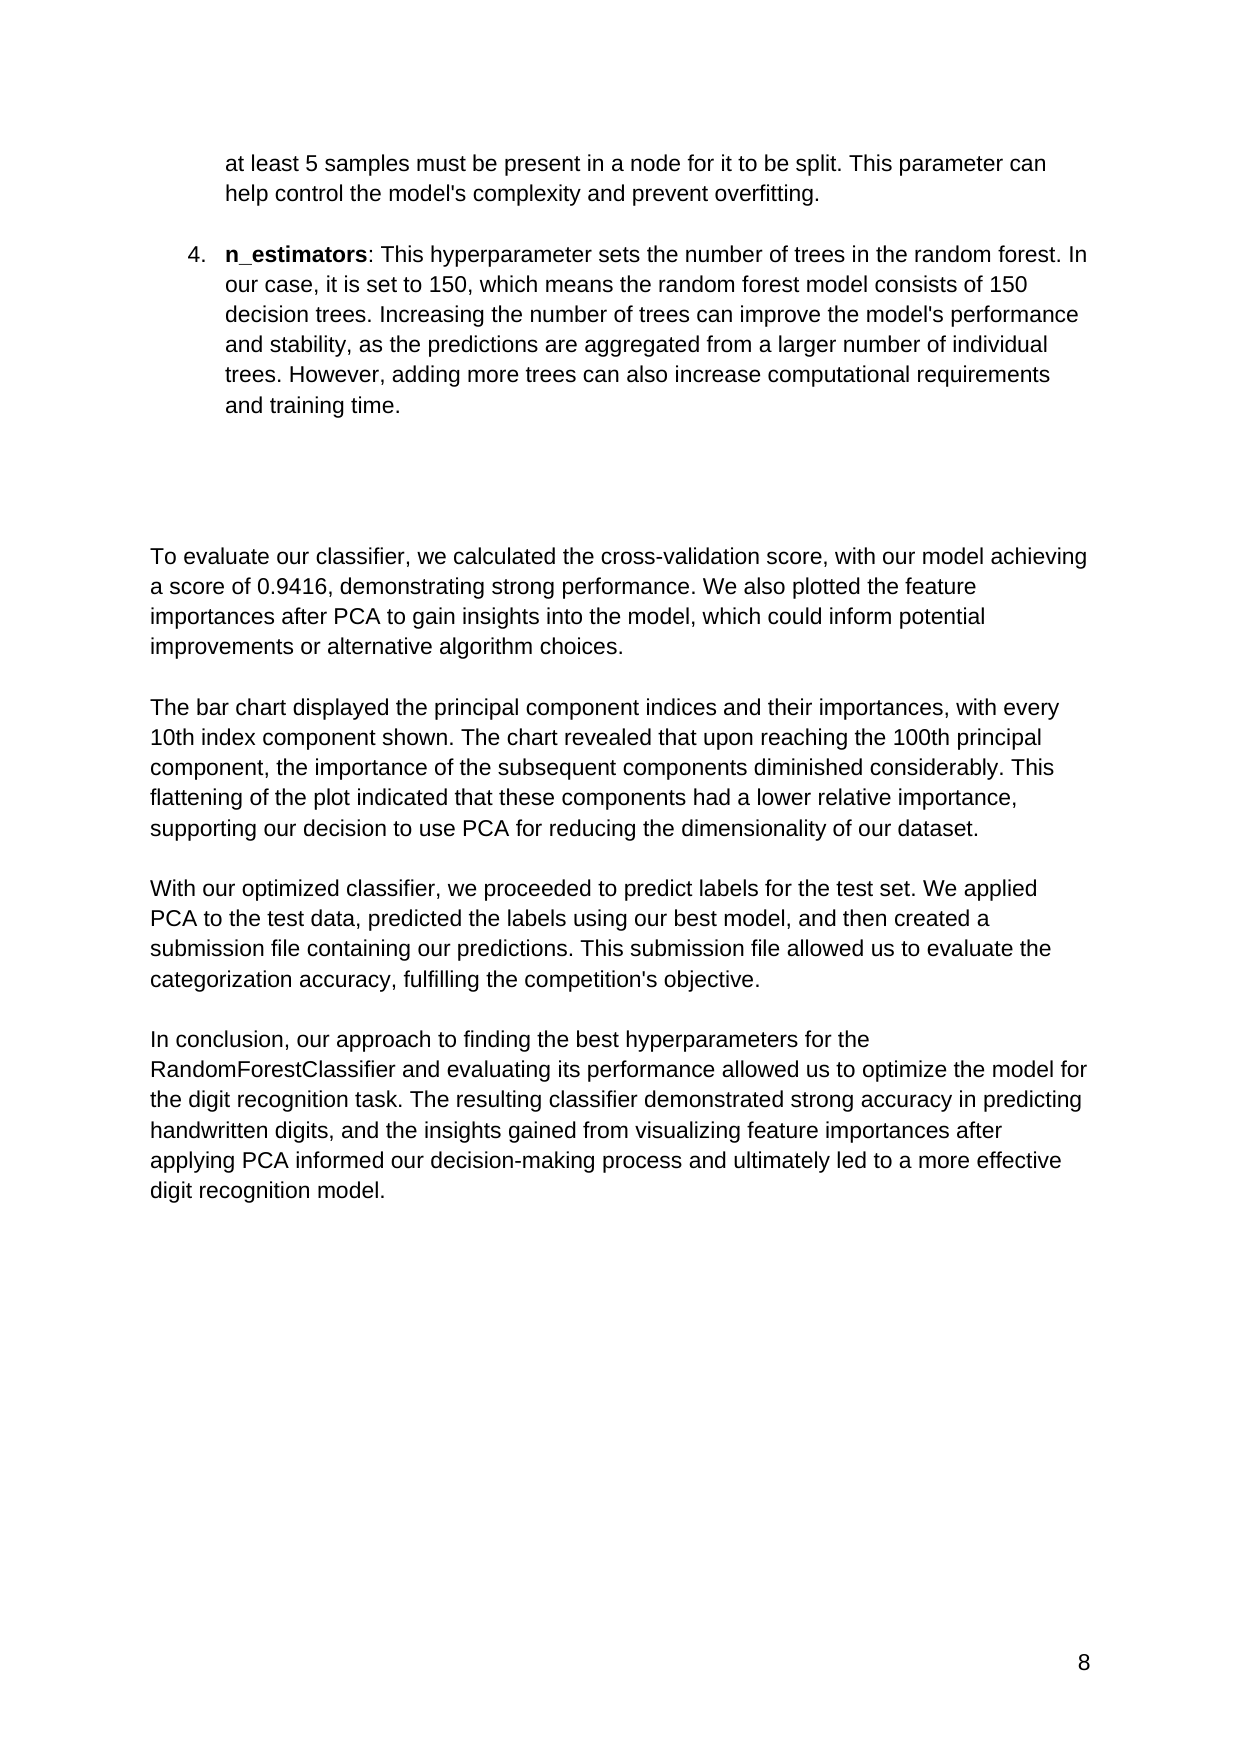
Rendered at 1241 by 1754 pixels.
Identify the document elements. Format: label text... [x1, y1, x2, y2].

text To evaluate our classifier, we calculated the cross-validation score, with our model achieving a score of 0.9416, demonstrating strong performance. We also plotted the feature importances after PCA to gain insights into the model, which could inform potential improvements or alternative algorithm choices. [150, 543, 1090, 660]
text With our optimized classifier, we proceeded to predict labels for the test set. We applied PCA to the test data, predicted the labels using our best model, and then created a submission file containing our predictions. This submission file allowed us to evaluate the categorization accuracy, fulfilling the competition's objective. [150, 875, 1090, 992]
text In conclusion, our approach to finding the best hyperparameters for the RandomForestClassifier and evaluating its performance allowed us to optimize the model for the digit recognition task. The resulting classifier demonstrated strong accuracy in predicting handwritten digits, and the insights gained from visualizing feature importances after applying PCA informed our decision-making process and ultimately led to a more effective digit recognition model. [150, 1026, 1090, 1203]
list n_estimators: This hyperparameter sets the number of trees in the random forest. In our case, it is set to 150, which means the random forest model consists of 150 decision trees. Increasing the number of trees can improve the model's performance and stability, as the predictions are aggregated from a larger number of individual trees. However, adding more trees can also increase computational requirements and training time. [187, 241, 1090, 418]
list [187, 150, 1090, 207]
text The bar chart displayed the principal component indices and their importances, with every 10th index component shown. The chart revealed that upon reaching the 100th principal component, the importance of the subsequent components diminished considerably. This flattening of the plot indicated that these components had a lower relative importance, supporting our decision to use PCA for reducing the dimensionality of our dataset. [150, 694, 1090, 841]
